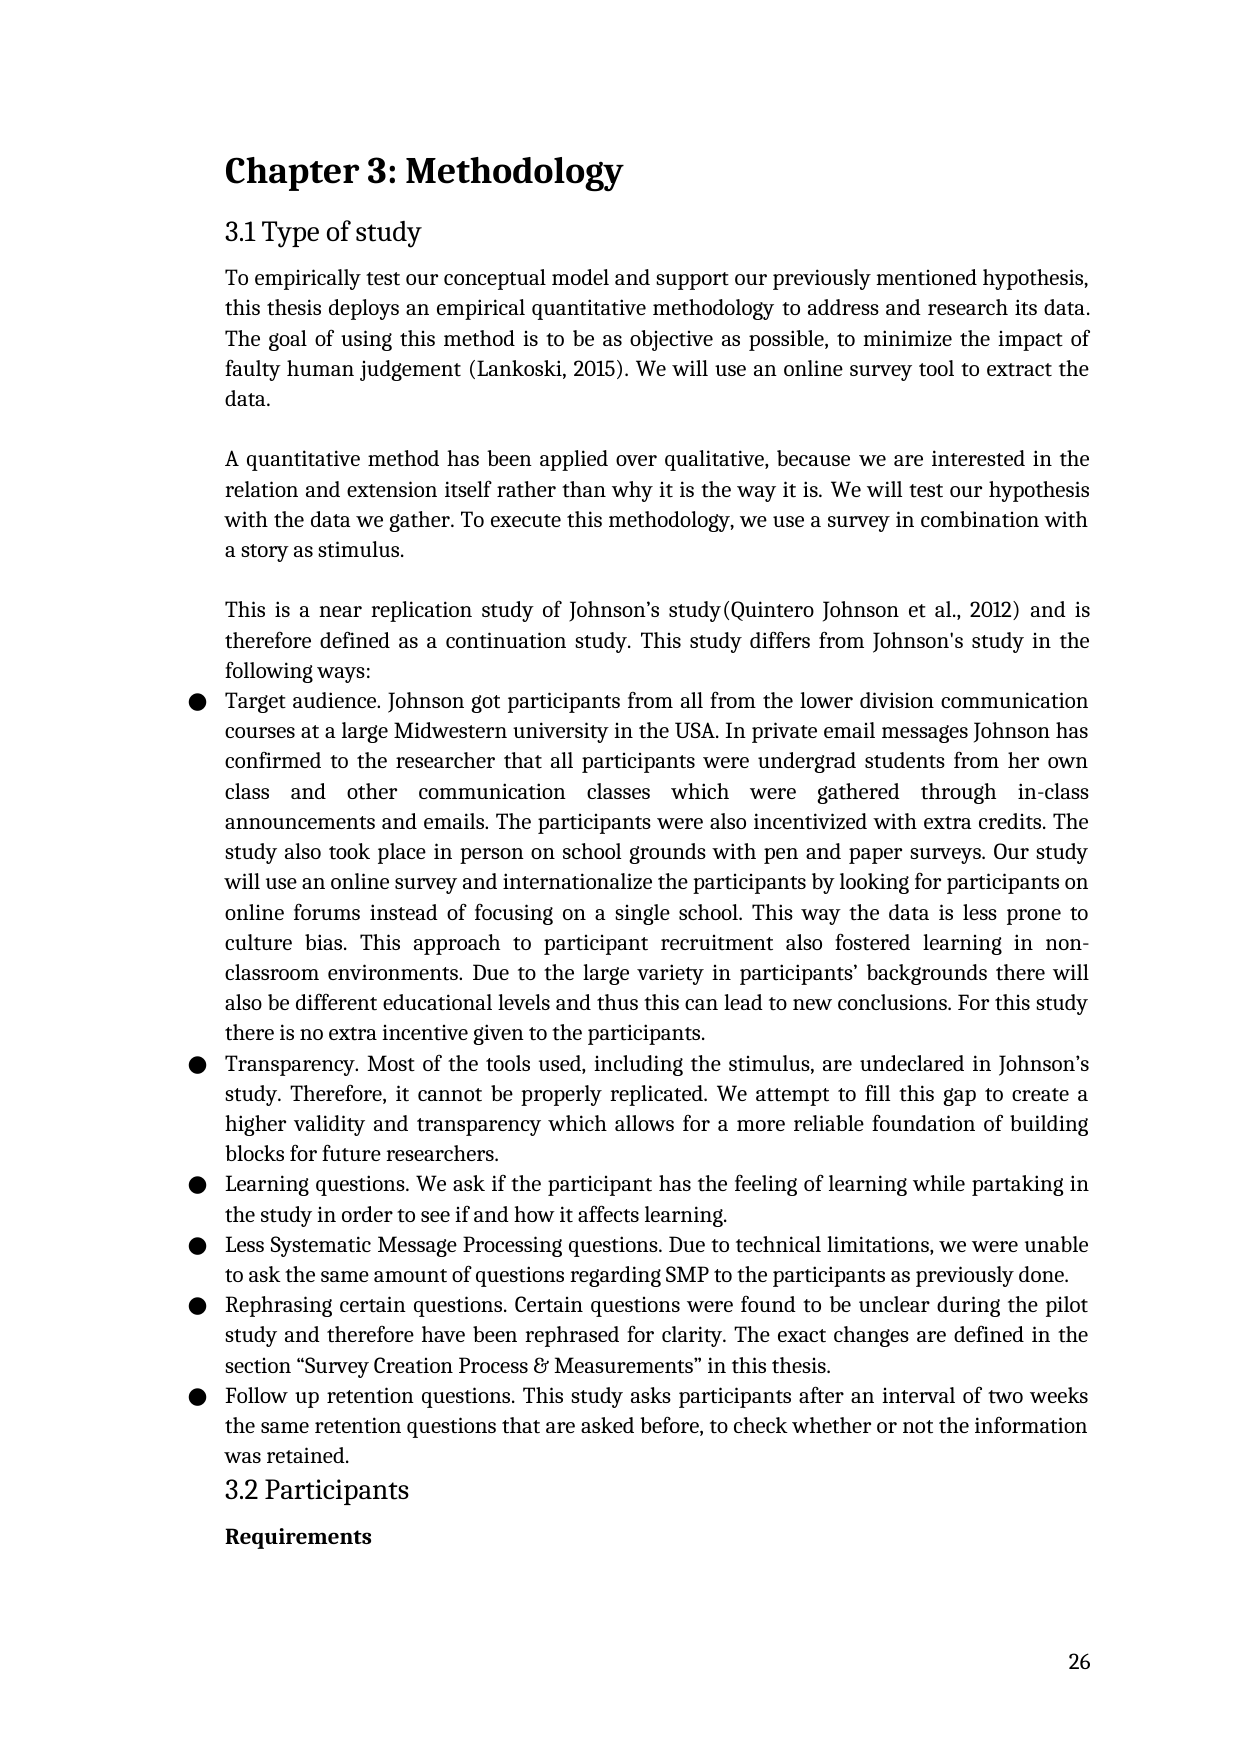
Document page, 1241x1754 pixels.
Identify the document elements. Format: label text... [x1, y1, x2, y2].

text To empirically test our conceptual model and support our previously mentioned hypothesis, this thesis deploys an empirical quantitative methodology to address and research its data. The goal of using this method is to be as objective as possible, to minimize the impact of faulty human judgement . We will use an online survey tool to extract the data. [225, 265, 1090, 412]
subtitle Chapter 3: Methodology [225, 150, 1090, 193]
list Learning questions. We ask if the participant has the feeling of learning while partaking in the study in order to see if and how it affects learning. [187, 1171, 1090, 1228]
text Requirements [225, 1524, 1090, 1550]
subtitle 3.2 Participants [225, 1473, 1090, 1507]
list Less Systematic Message Processing questions. Due to technical limitations, we were unable to ask the same amount of questions regarding SMP to the participants as previously done. [187, 1232, 1090, 1288]
list Follow up retention questions. This study asks participants after an interval of two weeks the same retention questions that are asked before, to check whether or not the information was retained. [187, 1383, 1090, 1469]
list Rephrasing certain questions. Certain questions were found to be unclear during the pilot study and therefore have been rephrased for clarity. The exact changes are defined in the section “Survey Creation Process & Measurements” in this thesis. [187, 1292, 1090, 1379]
subtitle 3.1 Type of study [225, 215, 1090, 248]
text A quantitative method has been applied over qualitative, because we are interested in the relation and extension itself rather than why it is the way it is. We will test our hypothesis with the data we gather. To execute this methodology, we use a survey in combination with a story as stimulus. [225, 446, 1090, 476]
list Target audience. Johnson got participants from all from the lower division communication courses at a large Midwestern university in the USA. In private email messages Johnson has confirmed to the researcher that all participants were undergrad students from her own class and other communication classes which were gathered through in-class announcements and emails. The participants were also incentivized with extra credits. The study also took place in person on school grounds with pen and paper surveys. Our study will use an online survey and internationalize the participants by looking for participants on online forums instead of focusing on a single school. This way the data is less prone to culture bias. This approach to participant recruitment also fostered learning in non-classroom environments. Due to the large variety in participants’ backgrounds there will also be different educational levels and thus this can lead to new conclusions. For this study there is no extra incentive given to the participants. [187, 688, 1090, 1047]
text This is a near replication study of Johnson’s study and is therefore defined as a continuation study. This study differs from Johnson's study in the following ways: [225, 654, 1090, 684]
list Transparency. Most of the tools used, including the stimulus, are undeclared in Johnson’s study. Therefore, it cannot be properly replicated. We attempt to fill this gap to create a higher validity and transparency which allows for a more reliable foundation of building blocks for future researchers. [187, 1050, 1090, 1167]
text A quantitative method has been applied over qualitative, because we are interested in the relation and extension itself rather than why it is the way it is. We will test our hypothesis with the data we gather. To execute this methodology, we use a survey in combination with a story as stimulus. [225, 533, 1090, 563]
